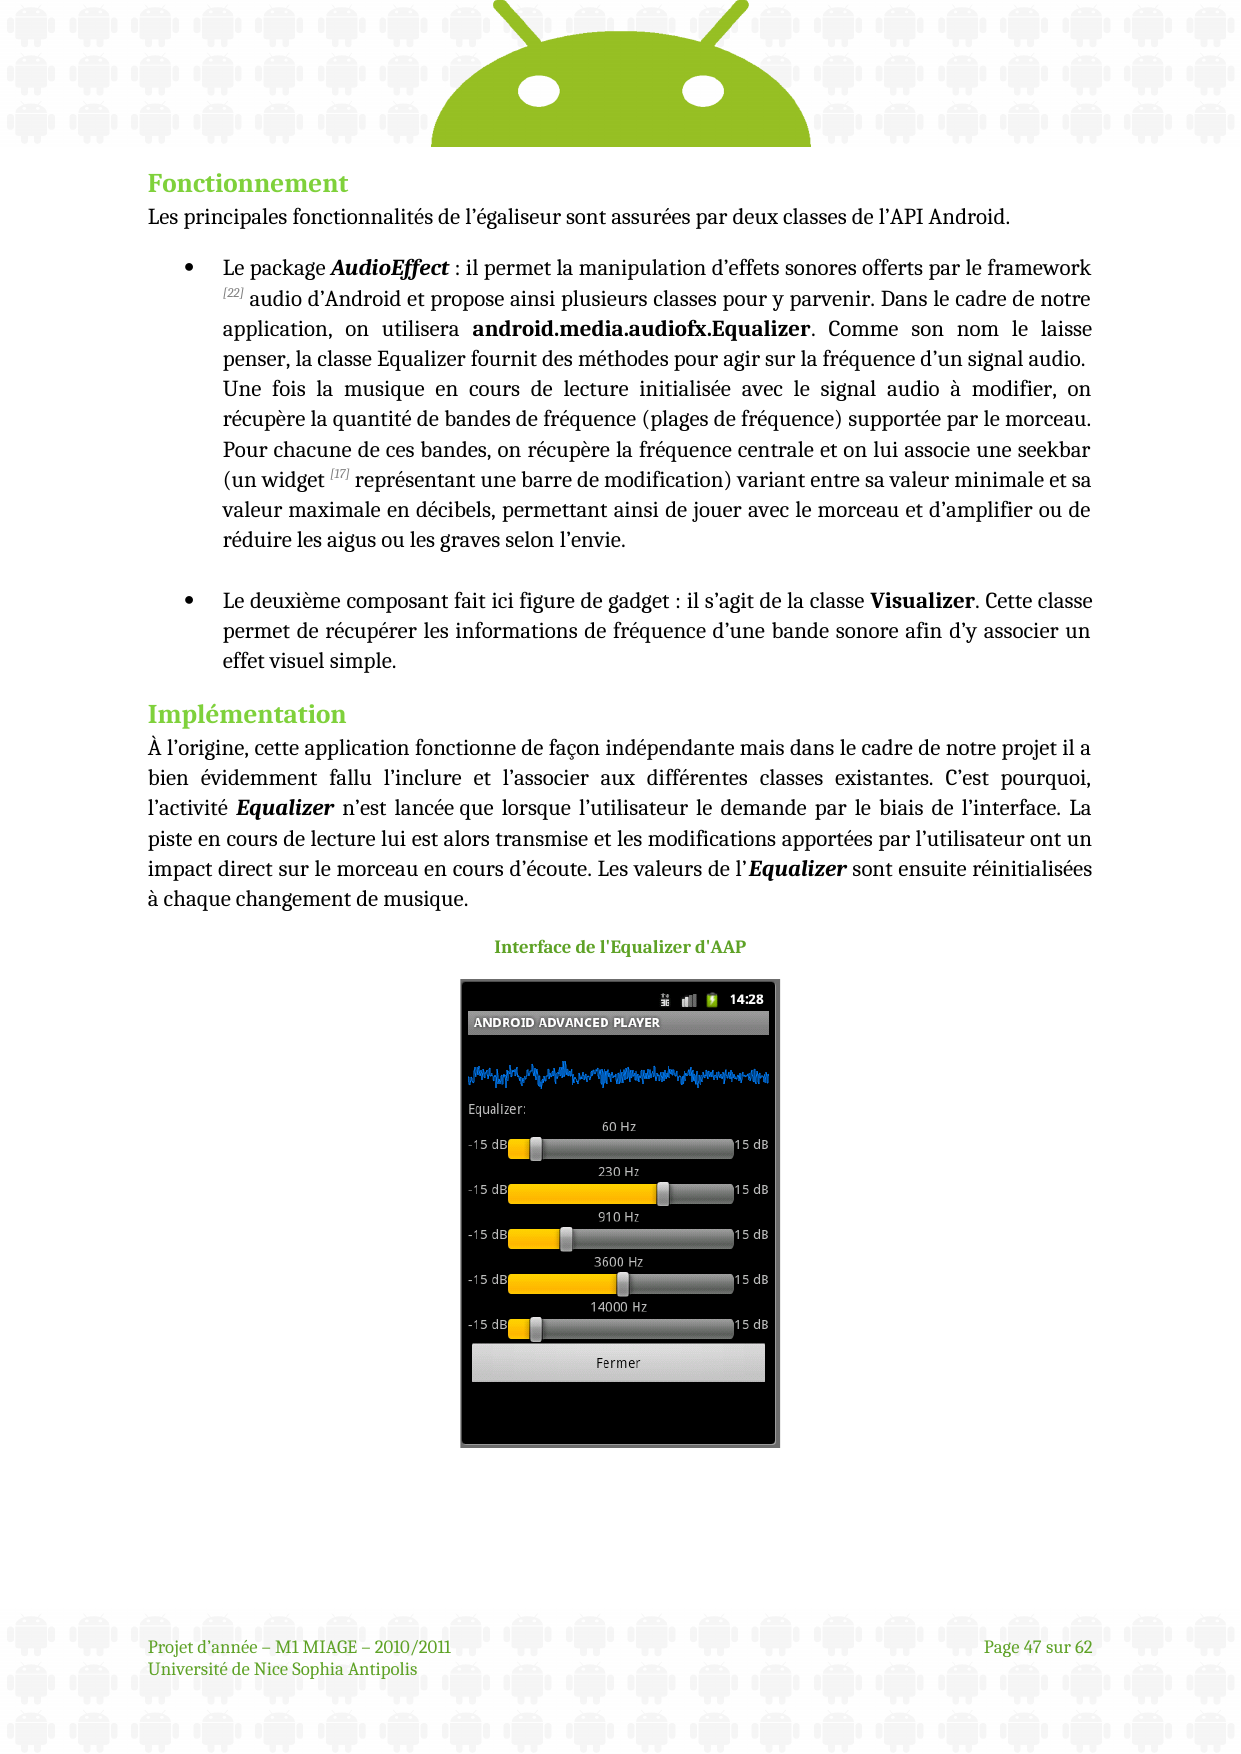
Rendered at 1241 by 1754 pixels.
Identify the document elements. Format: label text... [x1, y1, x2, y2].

list Une fois la musique en cours de lecture initialisée avec le signal audio à modifier, on récupère la quantité de bandes de fréquence (plages de fréquence) supportée par le morceau. Pour chacune de ces bandes, on récupère la fréquence centrale et on lui associe une seekbar (un widget [17] représentant une barre de modification) variant entre sa valeur minimale et sa valeur maximale en décibels, permettant ainsi de jouer avec le morceau et d’amplifier ou de réduire les aigus ou les graves selon l’envie. [223, 376, 1093, 553]
text Interface de l'Equalizer d'AAP [148, 937, 1093, 958]
list Le package AudioEffect : il permet la manipulation d’effets sonores offerts par le framework [22] audio d’Android et propose ainsi plusieurs classes pour y parvenir. Dans le cadre de notre application, on utilisera android.media.audiofx.Equalizer. Comme son nom le laisse penser, la classe Equalizer fournit des méthodes pour agir sur la fréquence d’un signal audio. [185, 255, 1093, 372]
text À l’origine, cette application fonctionne de façon indépendante mais dans le cadre de notre projet il a bien évidemment fallu l’inclure et l’associer aux différentes classes existantes. C’est pourquoi, l’activité Equalizer n’est lancée que lorsque l’utilisateur le demande par le biais de l’interface. La piste en cours de lecture lui est alors transmise et les modifications apportées par l’utilisateur ont un impact direct sur le morceau en cours d’écoute. Les valeurs de l’Equalizer sont ensuite réinitialisées à chaque changement de musique. [148, 735, 1093, 912]
picture [0, 0, 1241, 147]
list Le deuxième composant fait ici figure de gadget : il s’agit de la classe Visualizer. Cette classe permet de récupérer les informations de fréquence d’une bande sonore afin d’y associer un effet visuel simple. [185, 587, 1093, 674]
picture [460, 979, 780, 1448]
subtitle Fonctionnement [148, 168, 1093, 199]
subtitle Implémentation [148, 699, 1093, 730]
picture [0, 1608, 1241, 1754]
text Les principales fonctionnalités de l’égaliseur sont assurées par deux classes de l’API Android. [148, 204, 1093, 231]
